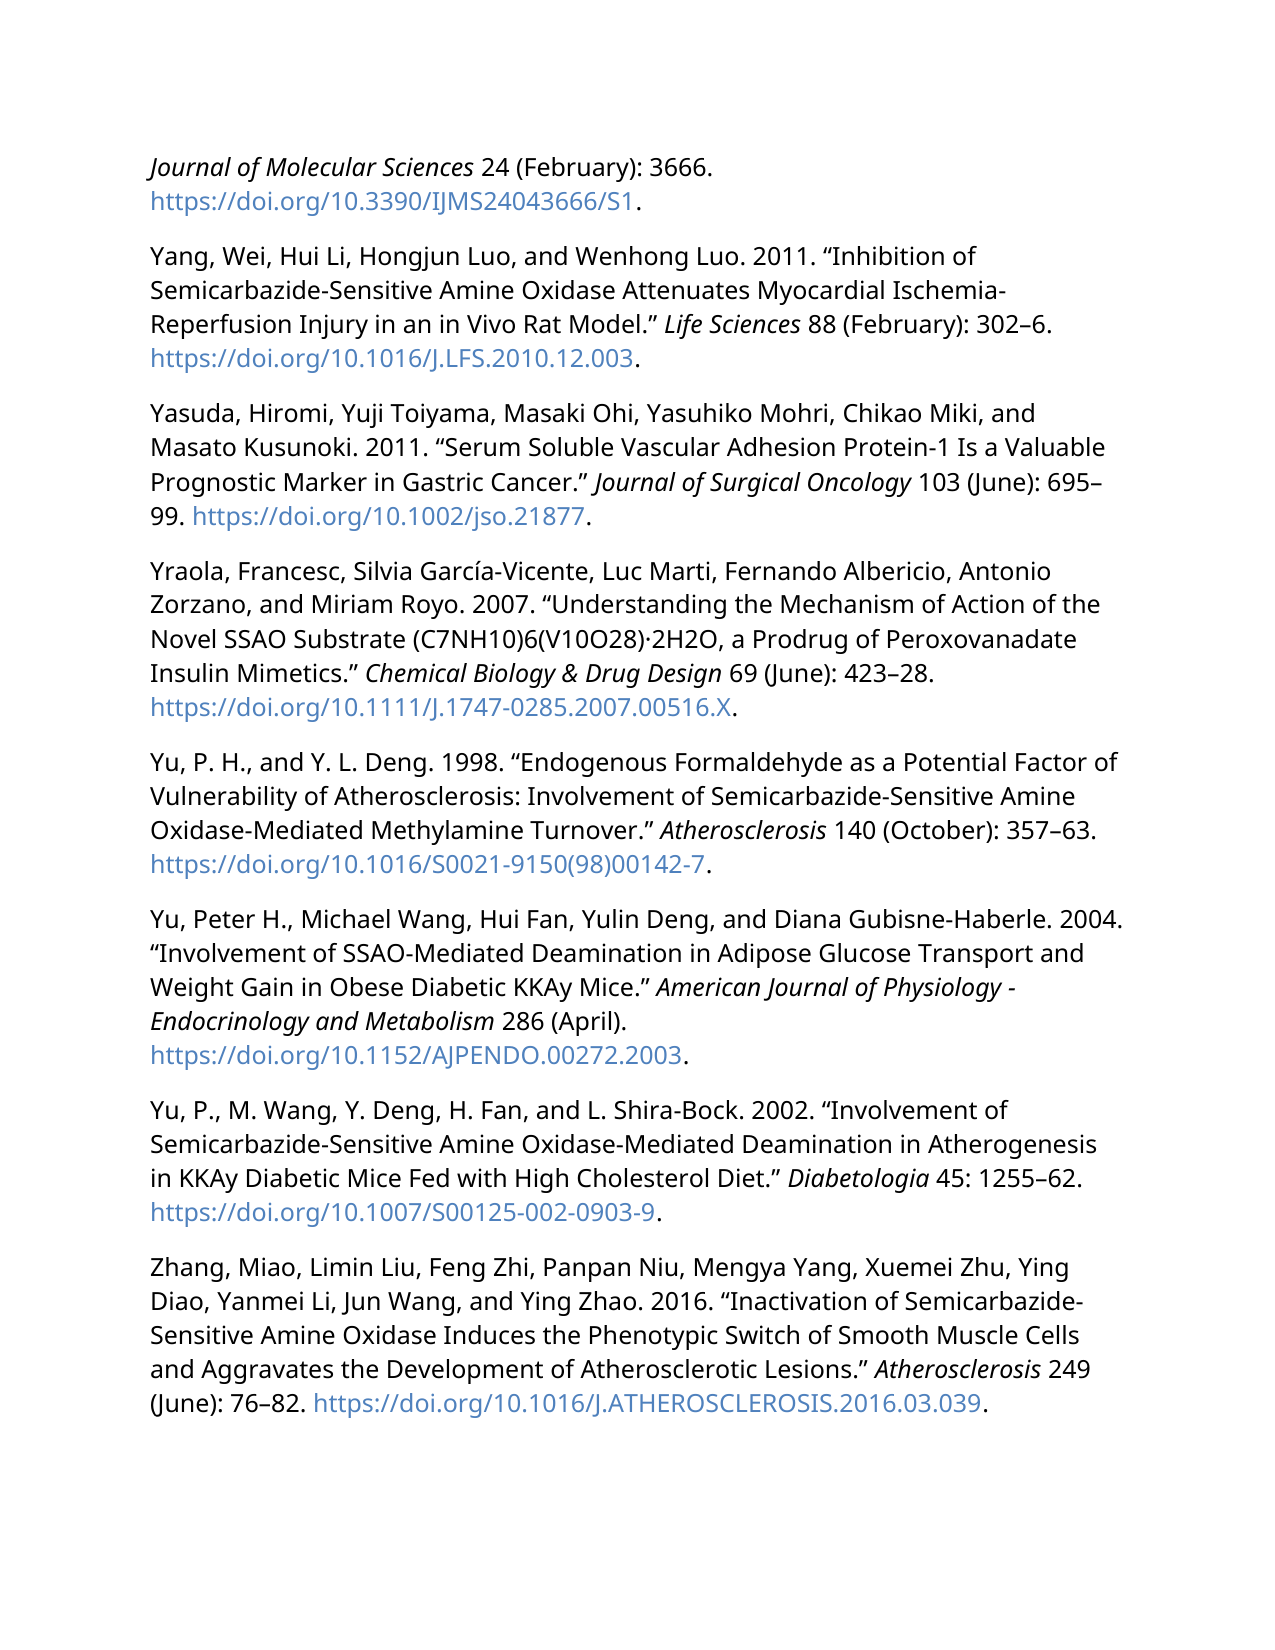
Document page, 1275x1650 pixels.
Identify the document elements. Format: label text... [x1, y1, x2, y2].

text Zhang, Miao, Limin Liu, Feng Zhi, Panpan Niu, Mengya Yang, Xuemei Zhu, Ying Diao, Yanmei Li, Jun Wang, and Ying Zhao. 2016. “Inactivation of Semicarbazide-Sensitive Amine Oxidase Induces the Phenotypic Switch of Smooth Muscle Cells and Aggravates the Development of Atherosclerotic Lesions.” Atherosclerosis 249 (June): 76–82. https://doi.org/10.1016/J.ATHEROSCLEROSIS.2016.03.039. [150, 1249, 1125, 1420]
text Yu, P. H., and Y. L. Deng. 1998. “Endogenous Formaldehyde as a Potential Factor of Vulnerability of Atherosclerosis: Involvement of Semicarbazide-Sensitive Amine Oxidase-Mediated Methylamine Turnover.” Atherosclerosis 140 (October): 357–63. https://doi.org/10.1016/S0021-9150(98)00142-7. [150, 744, 1125, 881]
text Yu, P., M. Wang, Y. Deng, H. Fan, and L. Shira-Bock. 2002. “Involvement of Semicarbazide-Sensitive Amine Oxidase-Mediated Deamination in Atherogenesis in KKAy Diabetic Mice Fed with High Cholesterol Diet.” Diabetologia 45: 1255–62. https://doi.org/10.1007/S00125-002-0903-9. [150, 1092, 1125, 1229]
text Yang, Wei, Hui Li, Hongjun Luo, and Wenhong Luo. 2011. “Inhibition of Semicarbazide-Sensitive Amine Oxidase Attenuates Myocardial Ischemia-Reperfusion Injury in an in Vivo Rat Model.” Life Sciences 88 (February): 302–6. https://doi.org/10.1016/J.LFS.2010.12.003. [150, 239, 1125, 375]
text Yasuda, Hiromi, Yuji Toiyama, Masaki Ohi, Yasuhiko Mohri, Chikao Miki, and Masato Kusunoki. 2011. “Serum Soluble Vascular Adhesion Protein-1 Is a Valuable Prognostic Marker in Gastric Cancer.” Journal of Surgical Oncology 103 (June): 695–99. https://doi.org/10.1002/jso.21877. [150, 396, 1125, 532]
text Yu, Peter H., Michael Wang, Hui Fan, Yulin Deng, and Diana Gubisne-Haberle. 2004. “Involvement of SSAO-Mediated Deamination in Adipose Glucose Transport and Weight Gain in Obese Diabetic KKAy Mice.” American Journal of Physiology - Endocrinology and Metabolism 286 (April). https://doi.org/10.1152/AJPENDO.00272.2003. [150, 901, 1125, 1072]
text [150, 150, 1125, 218]
text Yraola, Francesc, Silvia García-Vicente, Luc Marti, Fernando Albericio, Antonio Zorzano, and Miriam Royo. 2007. “Understanding the Mechanism of Action of the Novel SSAO Substrate (C7NH10)6(V10O28)·2H2O, a Prodrug of Peroxovanadate Insulin Mimetics.” Chemical Biology & Drug Design 69 (June): 423–28. https://doi.org/10.1111/J.1747-0285.2007.00516.X. [150, 553, 1125, 723]
